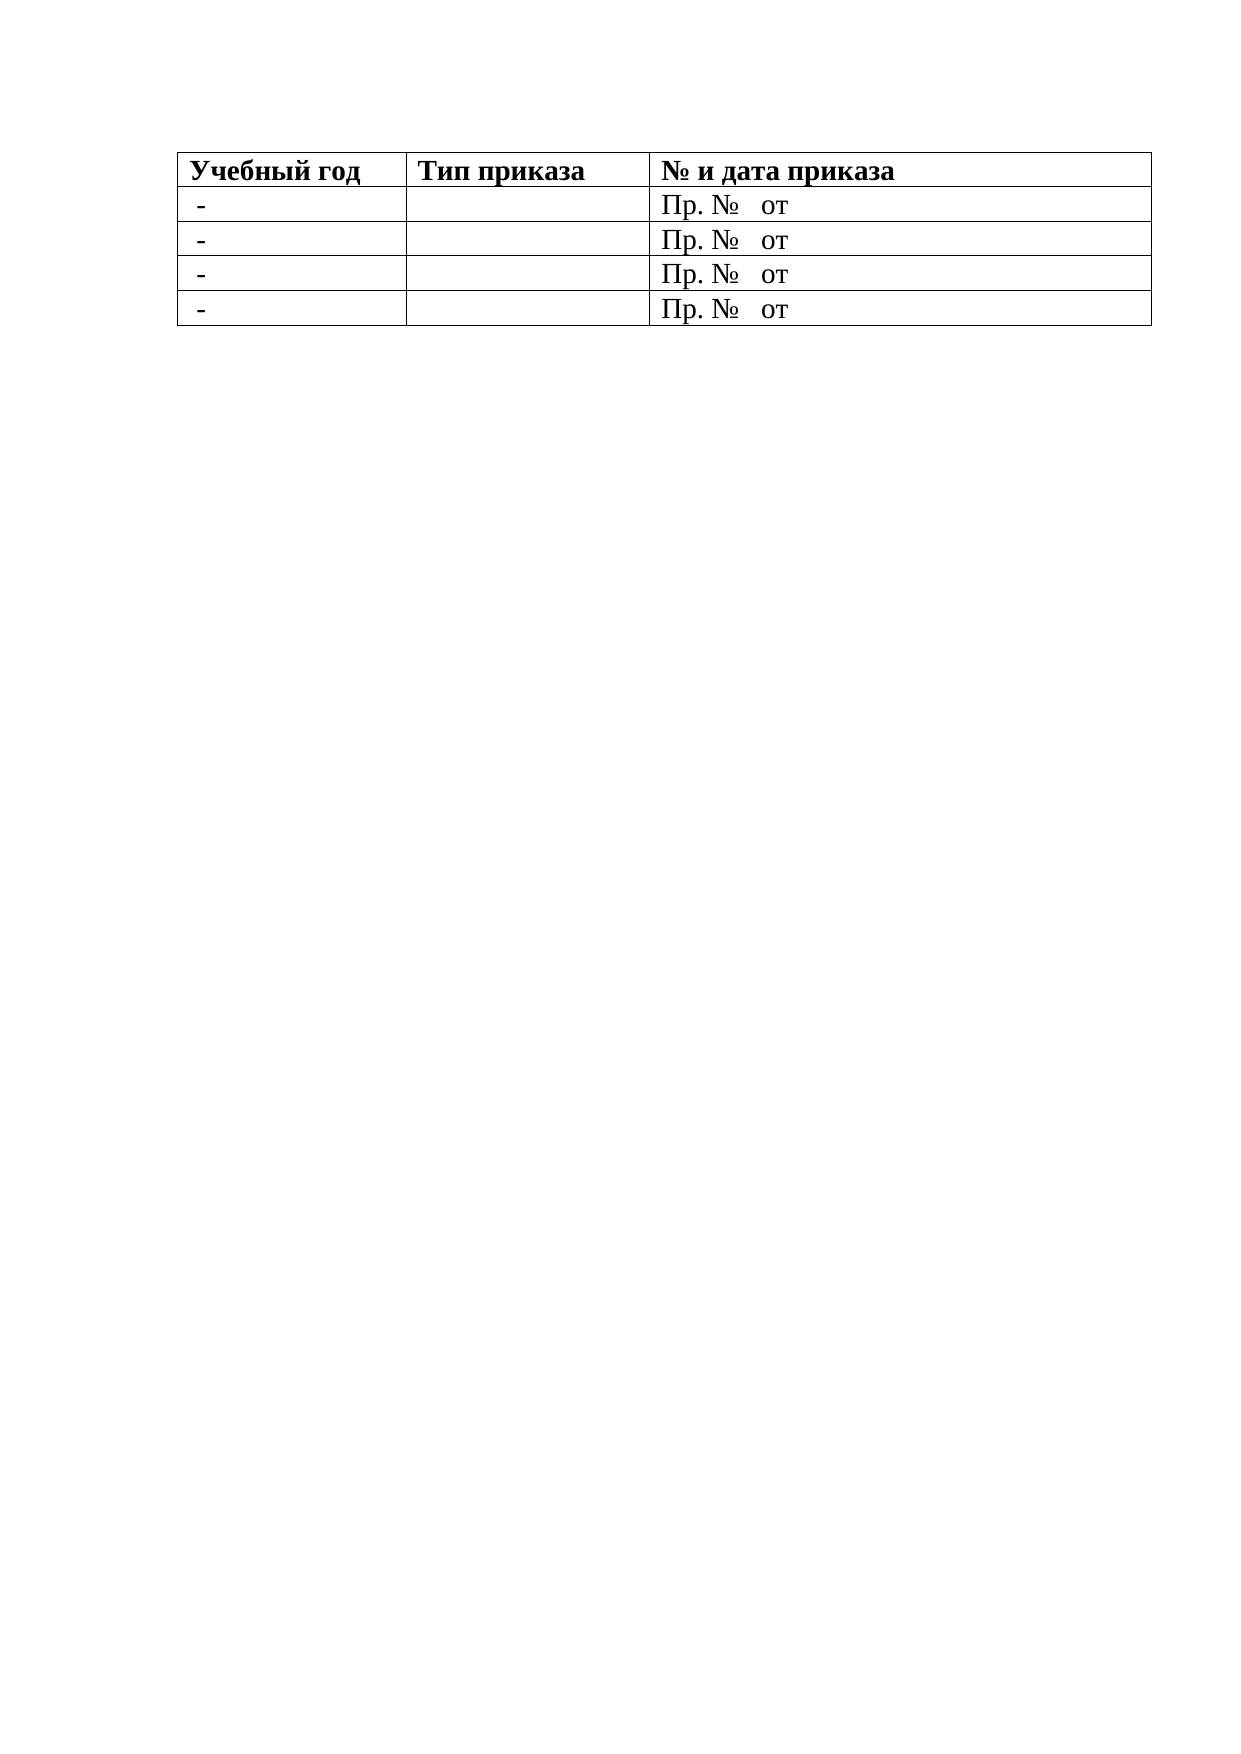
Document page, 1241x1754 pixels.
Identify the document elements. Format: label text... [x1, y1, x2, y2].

table_cell - [178, 222, 406, 255]
table_cell Пр. № от [650, 291, 1151, 324]
table_cell Пр. № от [650, 187, 1151, 221]
table_cell Пр. № от [650, 222, 1151, 255]
table_header Учебный год [178, 153, 406, 186]
table_cell Пр. № от [650, 256, 1151, 290]
table_cell - [178, 187, 406, 221]
table_header № и дата приказа [650, 153, 1151, 186]
table_cell [407, 222, 649, 255]
table_header Тип приказа [407, 153, 649, 186]
table_cell [407, 291, 649, 324]
table_cell - [178, 256, 406, 290]
table_cell [407, 256, 649, 290]
table_cell [407, 187, 649, 221]
table_cell - [178, 291, 406, 324]
